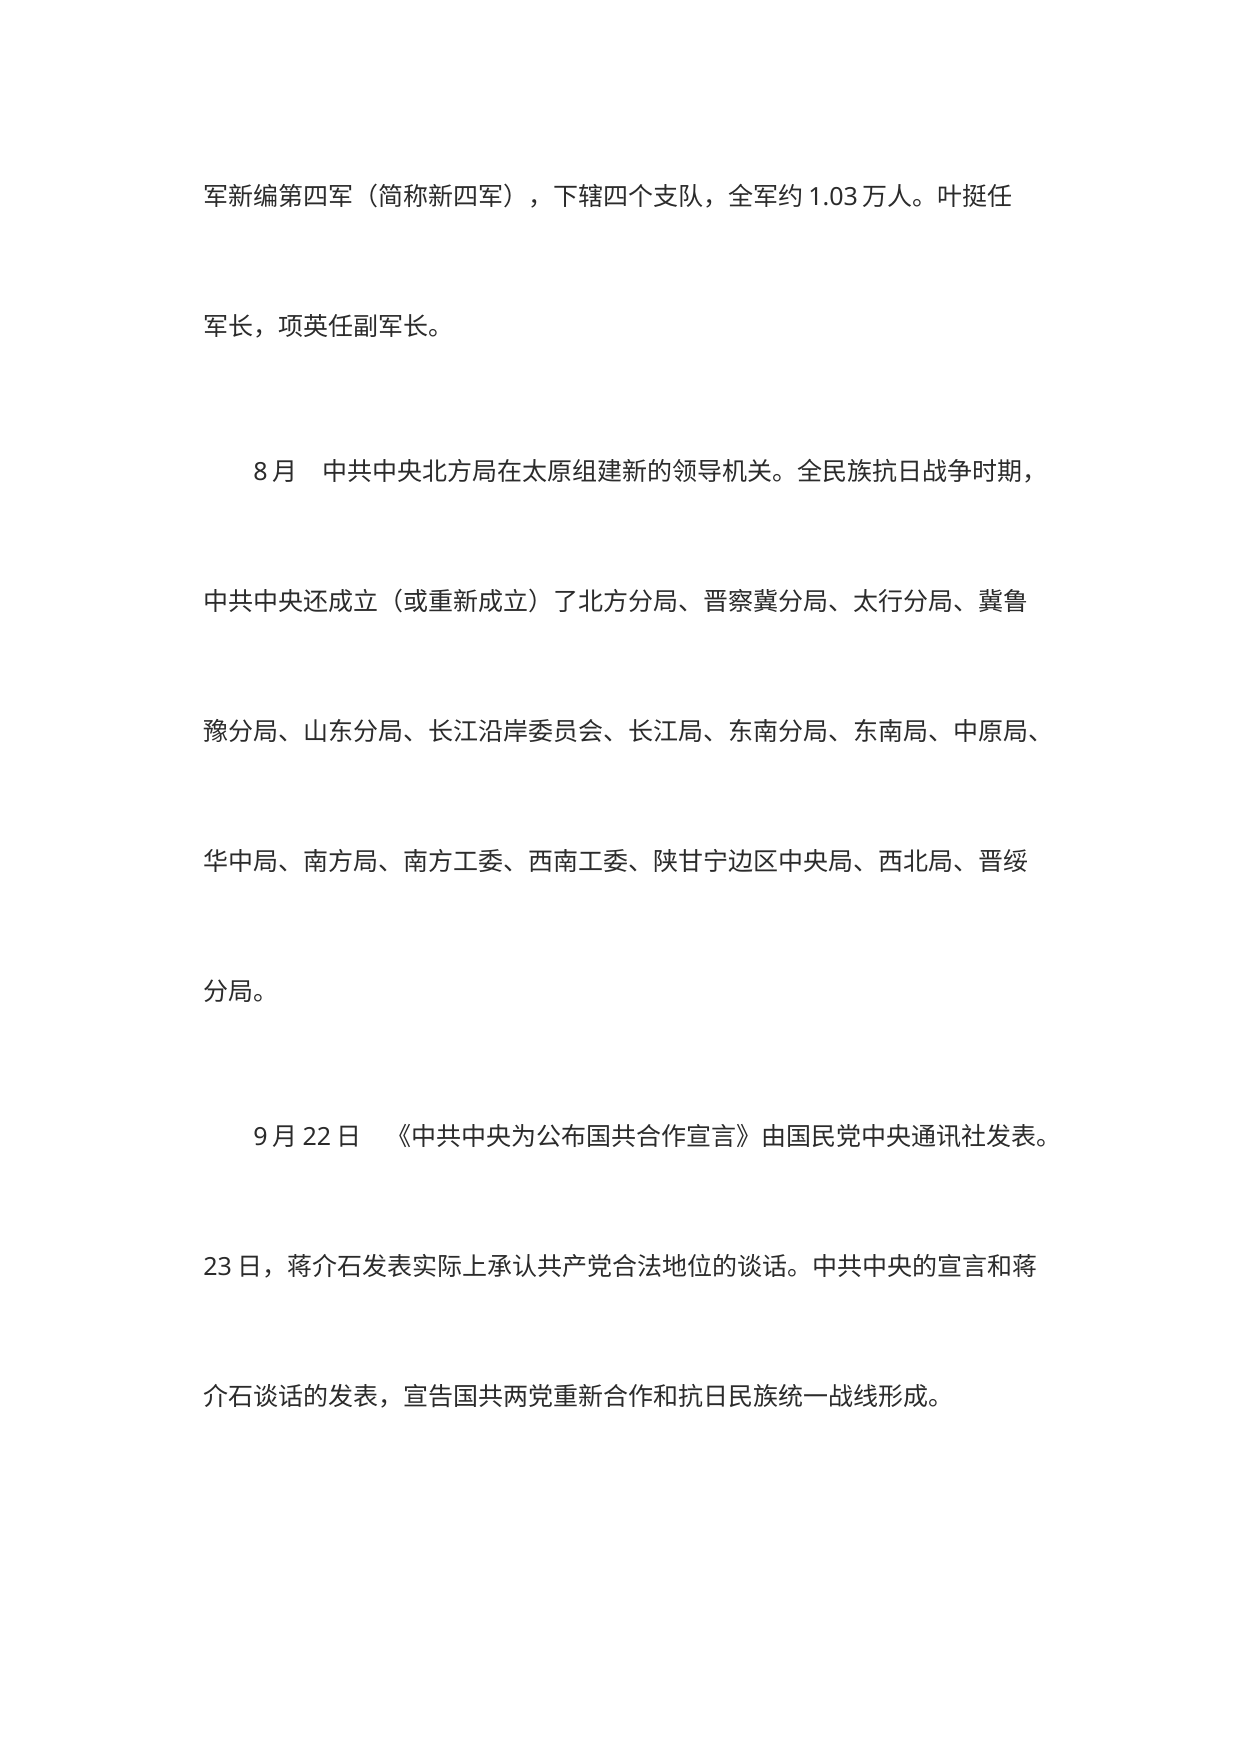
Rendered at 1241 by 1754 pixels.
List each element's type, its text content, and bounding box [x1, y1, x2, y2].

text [203, 162, 1037, 357]
text 9月22日 《中共中央为公布国共合作宣言》由国民党中央通讯社发表。23日，蒋介石发表实际上承认共产党合法地位的谈话。中共中央的宣言和蒋介石谈话的发表，宣告国共两党重新合作和抗日民族统一战线形成。 [203, 1102, 1037, 1427]
text 8月 中共中央北方局在太原组建新的领导机关。全民族抗日战争时期，中共中央还成立（或重新成立）了北方分局、晋察冀分局、太行分局、冀鲁豫分局、山东分局、长江沿岸委员会、长江局、东南分局、东南局、中原局、华中局、南方局、南方工委、西南工委、陕甘宁边区中央局、西北局、晋绥分局。 [203, 437, 1037, 1022]
